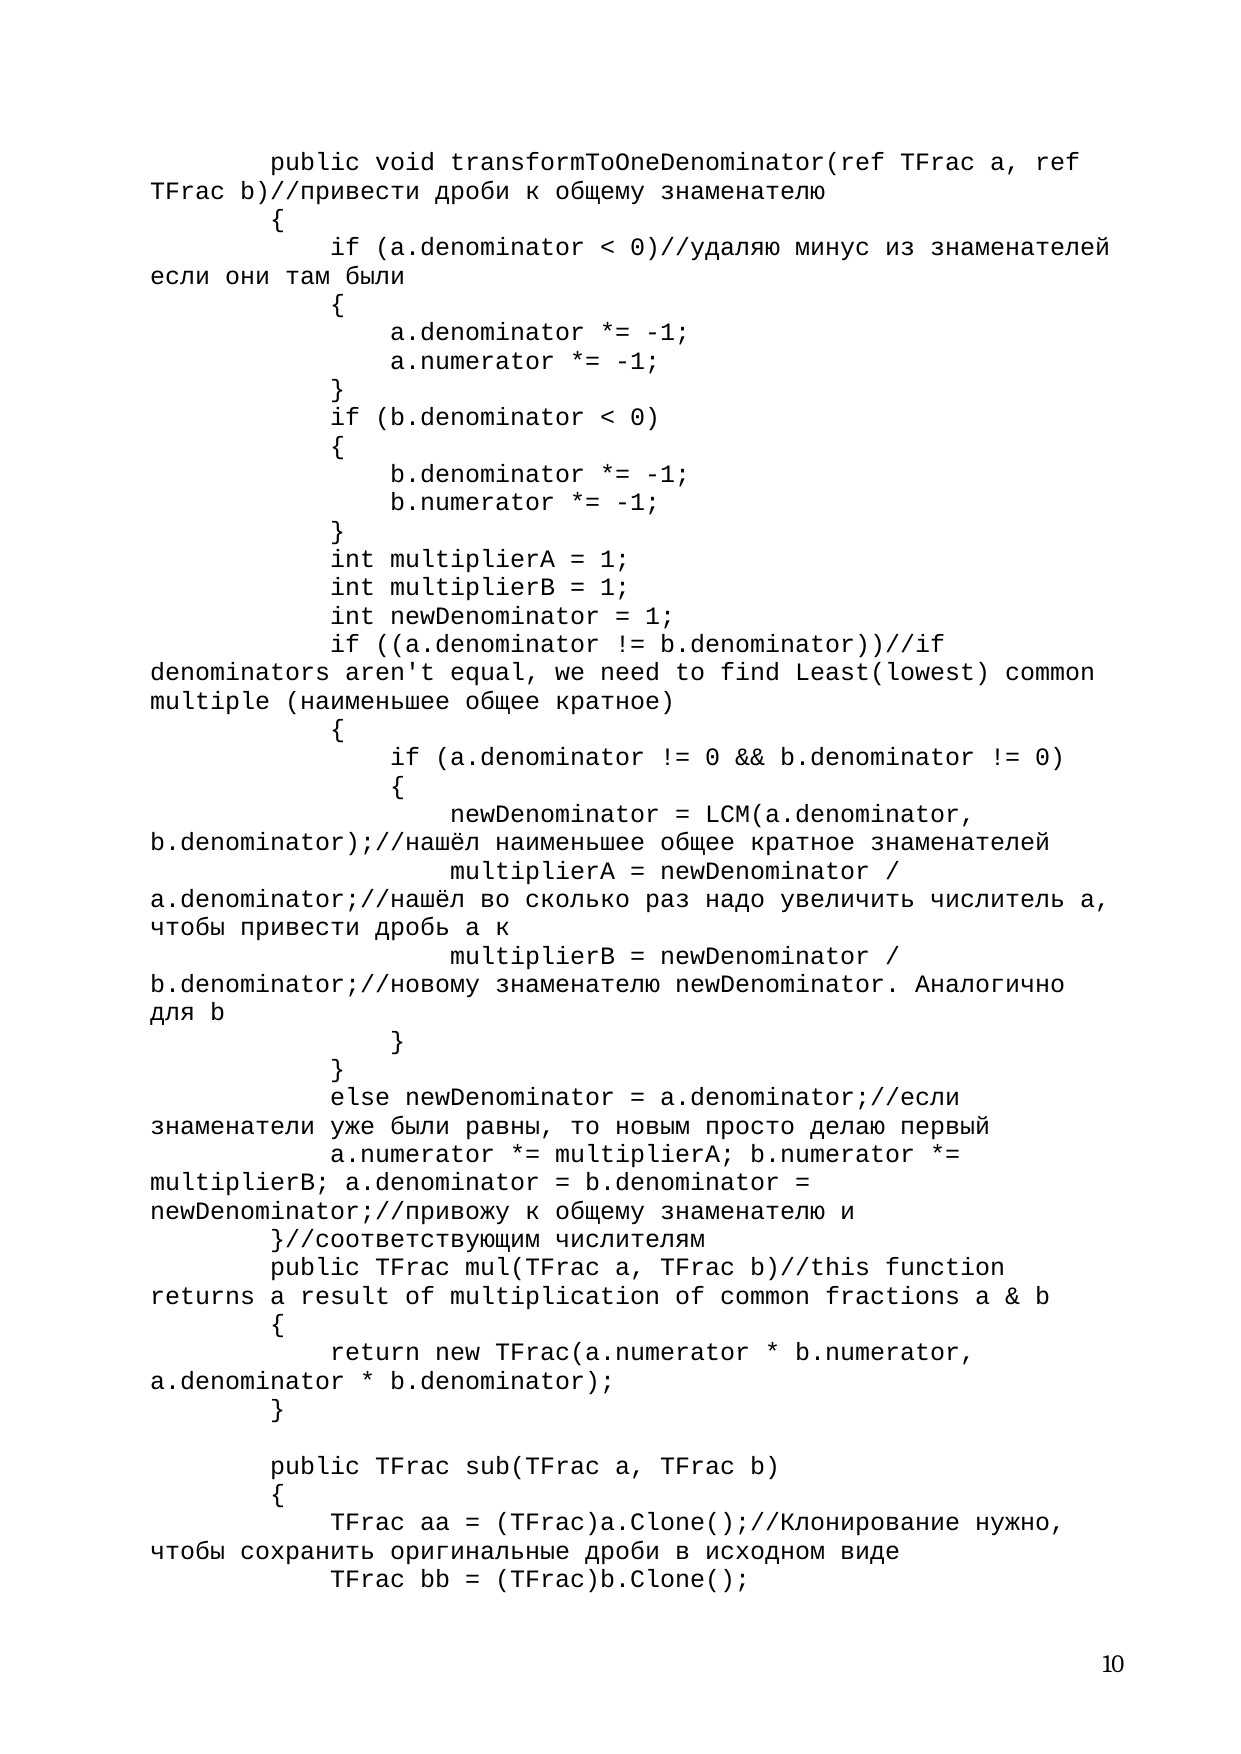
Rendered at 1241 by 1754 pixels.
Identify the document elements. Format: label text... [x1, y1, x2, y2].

text } [150, 1397, 1124, 1425]
text } [150, 1057, 1124, 1085]
text { [150, 207, 1124, 235]
text { [150, 773, 1124, 802]
text multiplierA = newDenominator / a.denominator;//нашёл во сколько раз надо увеличить числитель a, чтобы привести дробь а к [150, 858, 1124, 943]
text else newDenominator = a.denominator;//если знаменатели уже были равны, то новым просто делаю первый [150, 1085, 1124, 1142]
text if (a.denominator < 0)//удаляю минус из знаменателей если они там были [150, 235, 1124, 292]
text TFrac bb = (TFrac)b.Clone(); [150, 1567, 1124, 1595]
text b.denominator *= -1; [150, 462, 1124, 490]
text return new TFrac(a.numerator * b.numerator, a.denominator * b.denominator); [150, 1340, 1124, 1397]
text newDenominator = LCM(a.denominator, b.denominator);//нашёл наименьшее общее кратное знаменателей [150, 802, 1124, 858]
text { [150, 1482, 1124, 1510]
text if (a.denominator != 0 && b.denominator != 0) [150, 745, 1124, 773]
text }//соответствующим числителям [150, 1227, 1124, 1255]
text public TFrac sub(TFrac a, TFrac b) [150, 1453, 1124, 1482]
text { [150, 292, 1124, 320]
text } [150, 1028, 1124, 1057]
text TFrac aa = (TFrac)a.Clone();//Клонирование нужно, чтобы сохранить оригинальные дроби в исходном виде [150, 1510, 1124, 1567]
text } [150, 377, 1124, 405]
text { [150, 433, 1124, 462]
text } [150, 518, 1124, 547]
text a.denominator *= -1; [150, 320, 1124, 348]
text if ((a.denominator != b.denominator))//if denominators aren't equal, we need to find Least(lowest) common multiple (наименьшее общее кратное) [150, 632, 1124, 717]
text a.numerator *= -1; [150, 348, 1124, 377]
text int newDenominator = 1; [150, 603, 1124, 632]
text { [150, 1312, 1124, 1340]
text public void transformToOneDenominator(ref TFrac a, ref TFrac b)//привести дроби к общему знаменателю [150, 150, 1124, 207]
text int multiplierA = 1; [150, 547, 1124, 575]
text { [150, 717, 1124, 745]
text multiplierB = newDenominator / b.denominator;//новому знаменателю newDenominator. Аналогично для b [150, 943, 1124, 1028]
text a.numerator *= multiplierA; b.numerator *= multiplierB; a.denominator = b.denominator = newDenominator;//привожу к общему знаменателю и [150, 1142, 1124, 1227]
text public TFrac mul(TFrac a, TFrac b)//this function returns a result of multiplication of сommon fractions a & b [150, 1255, 1124, 1312]
text int multiplierB = 1; [150, 575, 1124, 603]
text if (b.denominator < 0) [150, 405, 1124, 433]
text b.numerator *= -1; [150, 490, 1124, 518]
